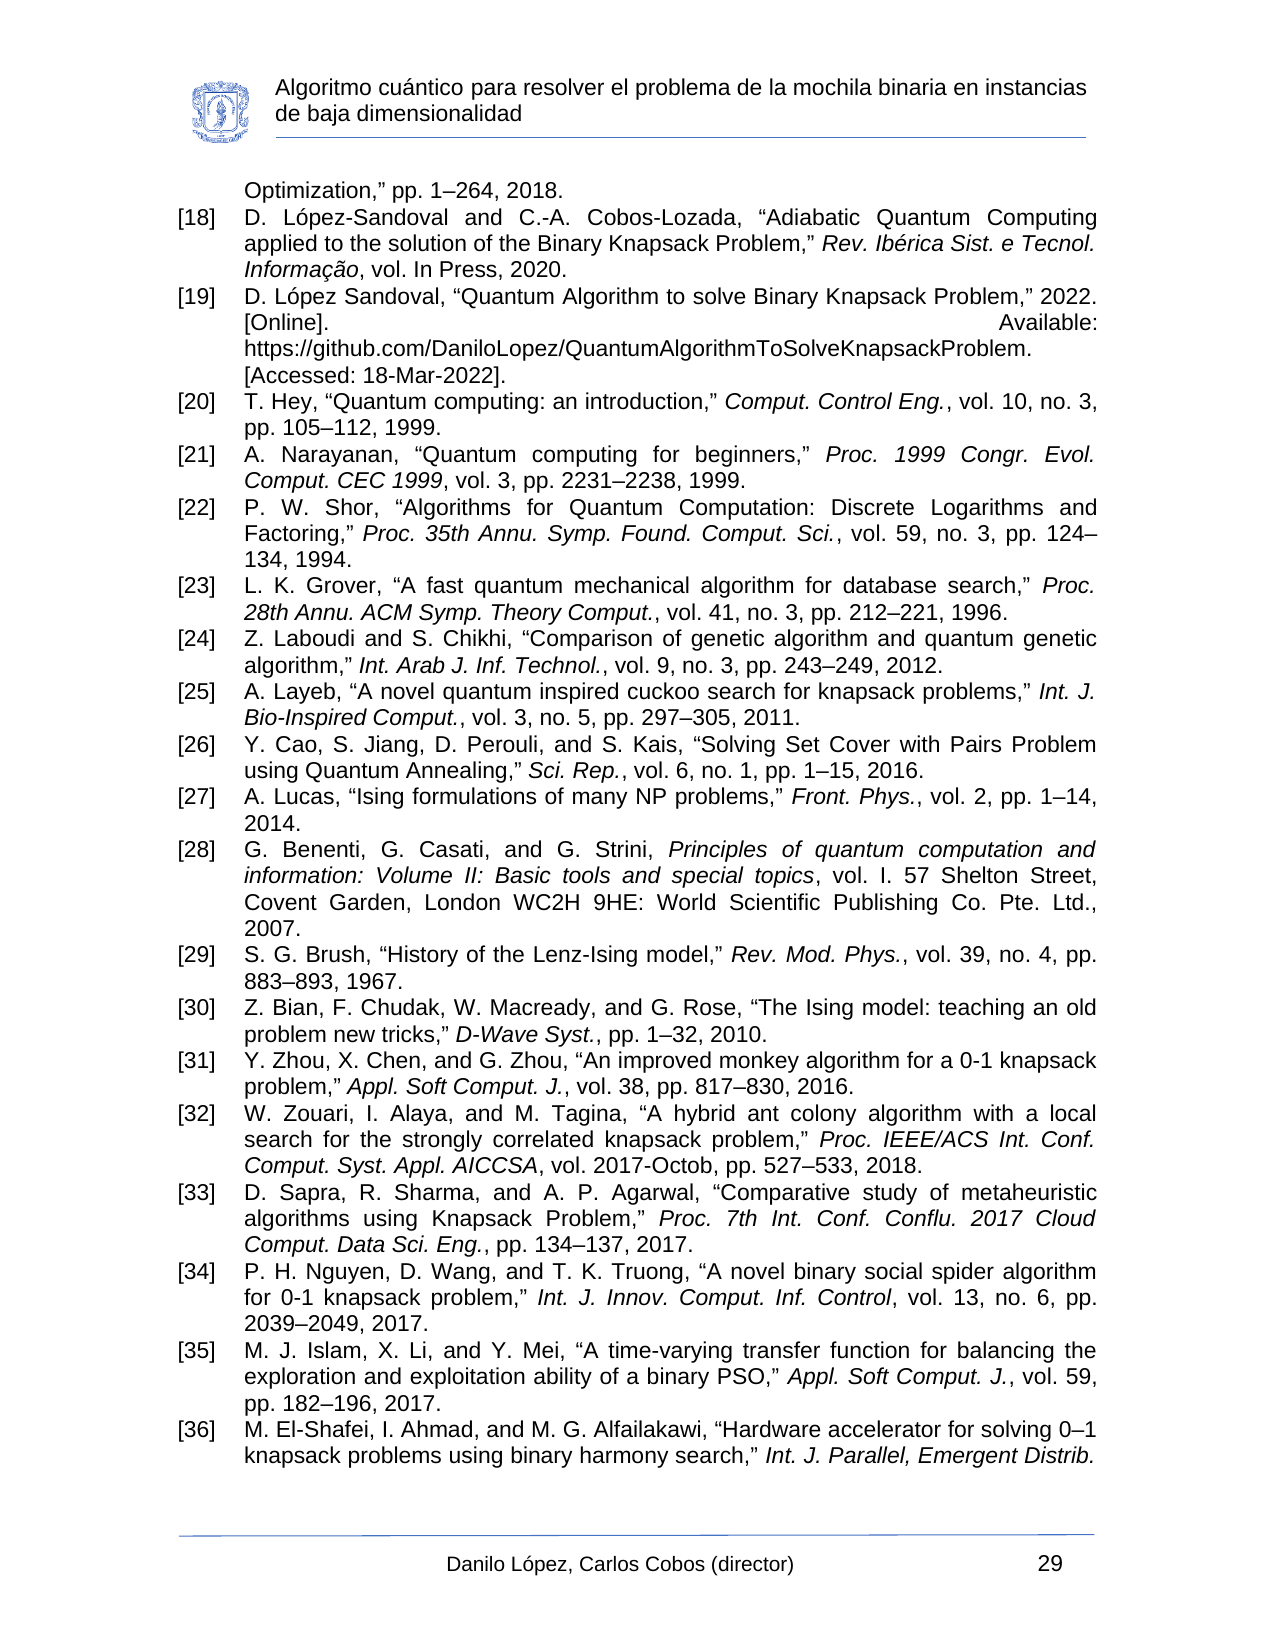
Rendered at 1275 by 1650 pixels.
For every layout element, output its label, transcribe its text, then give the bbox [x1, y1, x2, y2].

text [24] Z. Laboudi and S. Chikhi, “Comparison of genetic algorithm and quantum genetic algorithm,” Int. Arab J. Inf. Technol., vol. 9, no. 3, pp. 243–249, 2012. [177, 625, 1098, 678]
text [33] D. Sapra, R. Sharma, and A. P. Agarwal, “Comparative study of metaheuristic algorithms using Knapsack Problem,” Proc. 7th Int. Conf. Conflu. 2017 Cloud Comput. Data Sci. Eng., pp. 134–137, 2017. [177, 1179, 1098, 1258]
picture [188, 78, 253, 146]
text [29] S. G. Brush, “History of the Lenz-Ising model,” Rev. Mod. Phys., vol. 39, no. 4, pp. 883–893, 1967. [177, 941, 1098, 994]
text [31] Y. Zhou, X. Chen, and G. Zhou, “An improved monkey algorithm for a 0-1 knapsack problem,” Appl. Soft Comput. J., vol. 38, pp. 817–830, 2016. [177, 1047, 1098, 1099]
text [35] M. J. Islam, X. Li, and Y. Mei, “A time-varying transfer function for balancing the exploration and exploitation ability of a binary PSO,” Appl. Soft Comput. J., vol. 59, pp. 182–196, 2017. [177, 1337, 1098, 1416]
text [22] P. W. Shor, “Algorithms for Quantum Computation: Discrete Logarithms and Factoring,” Proc. 35th Annu. Symp. Found. Comput. Sci., vol. 59, no. 3, pp. 124–134, 1994. [177, 493, 1098, 572]
text [30] Z. Bian, F. Chudak, W. Macready, and G. Rose, “The Ising model: teaching an old problem new tricks,” D-Wave Syst., pp. 1–32, 2010. [177, 994, 1098, 1047]
text [18] D. López-Sandoval and C.-A. Cobos-Lozada, “Adiabatic Quantum Computing applied to the solution of the Binary Knapsack Problem,” Rev. Ibérica Sist. e Tecnol. Informação, vol. In Press, 2020. [177, 203, 1098, 283]
text [32] W. Zouari, I. Alaya, and M. Tagina, “A hybrid ant colony algorithm with a local search for the strongly correlated knapsack problem,” Proc. IEEE/ACS Int. Conf. Comput. Syst. Appl. AICCSA, vol. 2017-Octob, pp. 527–533, 2018. [177, 1099, 1098, 1179]
text [27] A. Lucas, “Ising formulations of many NP problems,” Front. Phys., vol. 2, pp. 1–14, 2014. [177, 783, 1098, 836]
text [23] L. K. Grover, “A fast quantum mechanical algorithm for database search,” Proc. 28th Annu. ACM Symp. Theory Comput., vol. 41, no. 3, pp. 212–221, 1996. [177, 572, 1098, 625]
text [19] D. López Sandoval, “Quantum Algorithm to solve Binary Knapsack Problem,” 2022. [Online]. Available: https://github.com/DaniloLopez/QuantumAlgorithmToSolveKnapsackProblem. [Accessed: 18-Mar-2022]. [177, 283, 1098, 388]
text [26] Y. Cao, S. Jiang, D. Perouli, and S. Kais, “Solving Set Cover with Pairs Problem using Quantum Annealing,” Sci. Rep., vol. 6, no. 1, pp. 1–15, 2016. [177, 731, 1098, 783]
text [25] A. Layeb, “A novel quantum inspired cuckoo search for knapsack problems,” Int. J. Bio-Inspired Comput., vol. 3, no. 5, pp. 297–305, 2011. [177, 678, 1098, 731]
text [21] A. Narayanan, “Quantum computing for beginners,” Proc. 1999 Congr. Evol. Comput. CEC 1999, vol. 3, pp. 2231–2238, 1999. [177, 441, 1098, 493]
text [17] S. A. Hadfield, “Quantum Algorithms for Scientific Computing and Approximate Optimization,” pp. 1–264, 2018. [177, 177, 1098, 203]
text [20] T. Hey, “Quantum computing: an introduction,” Comput. Control Eng., vol. 10, no. 3, pp. 105–112, 1999. [177, 388, 1098, 441]
text [34] P. H. Nguyen, D. Wang, and T. K. Truong, “A novel binary social spider algorithm for 0-1 knapsack problem,” Int. J. Innov. Comput. Inf. Control, vol. 13, no. 6, pp. 2039–2049, 2017. [177, 1258, 1098, 1337]
text [28] G. Benenti, G. Casati, and G. Strini, Principles of quantum computation and information: Volume II: Basic tools and special topics, vol. I. 57 Shelton Street, Covent Garden, London WC2H 9HE: World Scientific Publishing Co. Pte. Ltd., 2007. [177, 836, 1098, 941]
